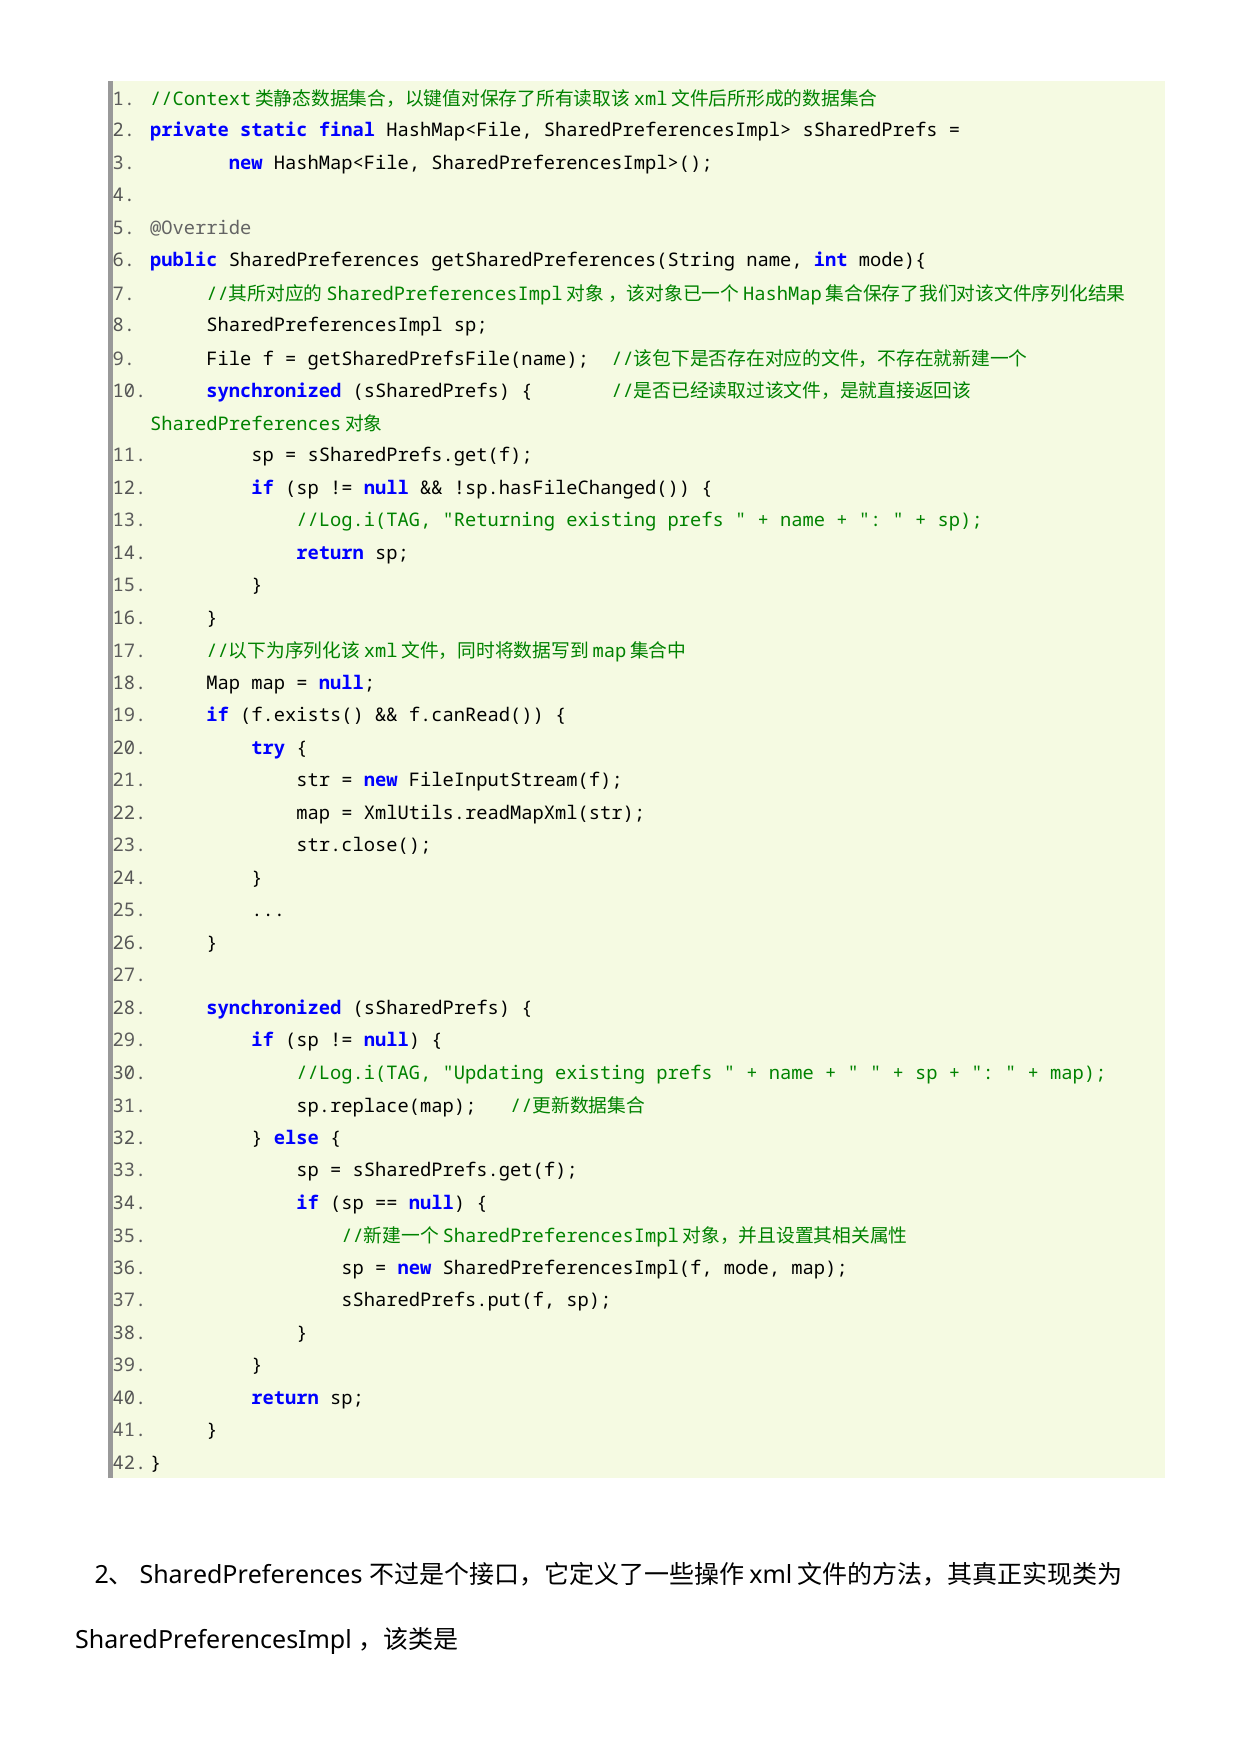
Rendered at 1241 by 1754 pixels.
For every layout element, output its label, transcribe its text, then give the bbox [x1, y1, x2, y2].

list //以下为序列化该xml文件，同时将数据写到map集合中 [113, 633, 1165, 666]
list sp = sSharedPrefs.get(f); [113, 438, 1165, 471]
list map = XmlUtils.readMapXml(str); [113, 796, 1165, 828]
list try { [113, 731, 1165, 763]
list } [113, 1348, 1165, 1381]
list Map map = null; [113, 666, 1165, 698]
list File f = getSharedPrefsFile(name); //该包下是否存在对应的文件，不存在就新建一个 [113, 341, 1165, 373]
list } [113, 1316, 1165, 1348]
list str.close(); [113, 828, 1165, 861]
list //Log.i(TAG, "Updating existing prefs " + name + " " + sp + ": " + map); [113, 1056, 1165, 1088]
list sp = new SharedPreferencesImpl(f, mode, map); [113, 1251, 1165, 1283]
list //其所对应的SharedPreferencesImpl对象 ，该对象已一个HashMap集合保存了我们对该文件序列化结果 [113, 276, 1165, 308]
list private static final HashMap<File, SharedPreferencesImpl> sSharedPrefs = [113, 113, 1165, 146]
list synchronized (sSharedPrefs) { //是否已经读取过该文件，是就直接返回该SharedPreferences对象 [113, 373, 1165, 438]
list ... [113, 893, 1165, 926]
list return sp; [113, 1381, 1165, 1413]
list sp = sSharedPrefs.get(f); [113, 1153, 1165, 1186]
text 2、 SharedPreferences 不过是个接口，它定义了一些操作xml文件的方法，其真正实现类为SharedPreferencesImpl ，该类是 [75, 1540, 1165, 1670]
list if (sp != null) { [113, 1023, 1165, 1056]
list synchronized (sSharedPrefs) { [113, 991, 1165, 1023]
list new HashMap<File, SharedPreferencesImpl>(); [113, 146, 1165, 178]
list if (f.exists() && f.canRead()) { [113, 698, 1165, 731]
list } [113, 601, 1165, 633]
list sp.replace(map); //更新数据集合 [113, 1088, 1165, 1121]
list //新建一个SharedPreferencesImpl对象，并且设置其相关属性 [113, 1218, 1165, 1251]
list SharedPreferencesImpl sp; [113, 308, 1165, 341]
list //Context类静态数据集合，以键值对保存了所有读取该xml文件后所形成的数据集合 [113, 81, 1165, 113]
list } [113, 861, 1165, 893]
list return sp; [113, 536, 1165, 568]
list sSharedPrefs.put(f, sp); [113, 1283, 1165, 1316]
list @Override [113, 211, 1165, 243]
list } [113, 1446, 1165, 1478]
list } [113, 568, 1165, 601]
list public SharedPreferences getSharedPreferences(String name, int mode){ [113, 243, 1165, 276]
list } [113, 1413, 1165, 1446]
list if (sp == null) { [113, 1186, 1165, 1218]
list } else { [113, 1121, 1165, 1153]
list if (sp != null && !sp.hasFileChanged()) { [113, 471, 1165, 503]
list } [113, 926, 1165, 958]
list str = new FileInputStream(f); [113, 763, 1165, 796]
list //Log.i(TAG, "Returning existing prefs " + name + ": " + sp); [113, 503, 1165, 536]
